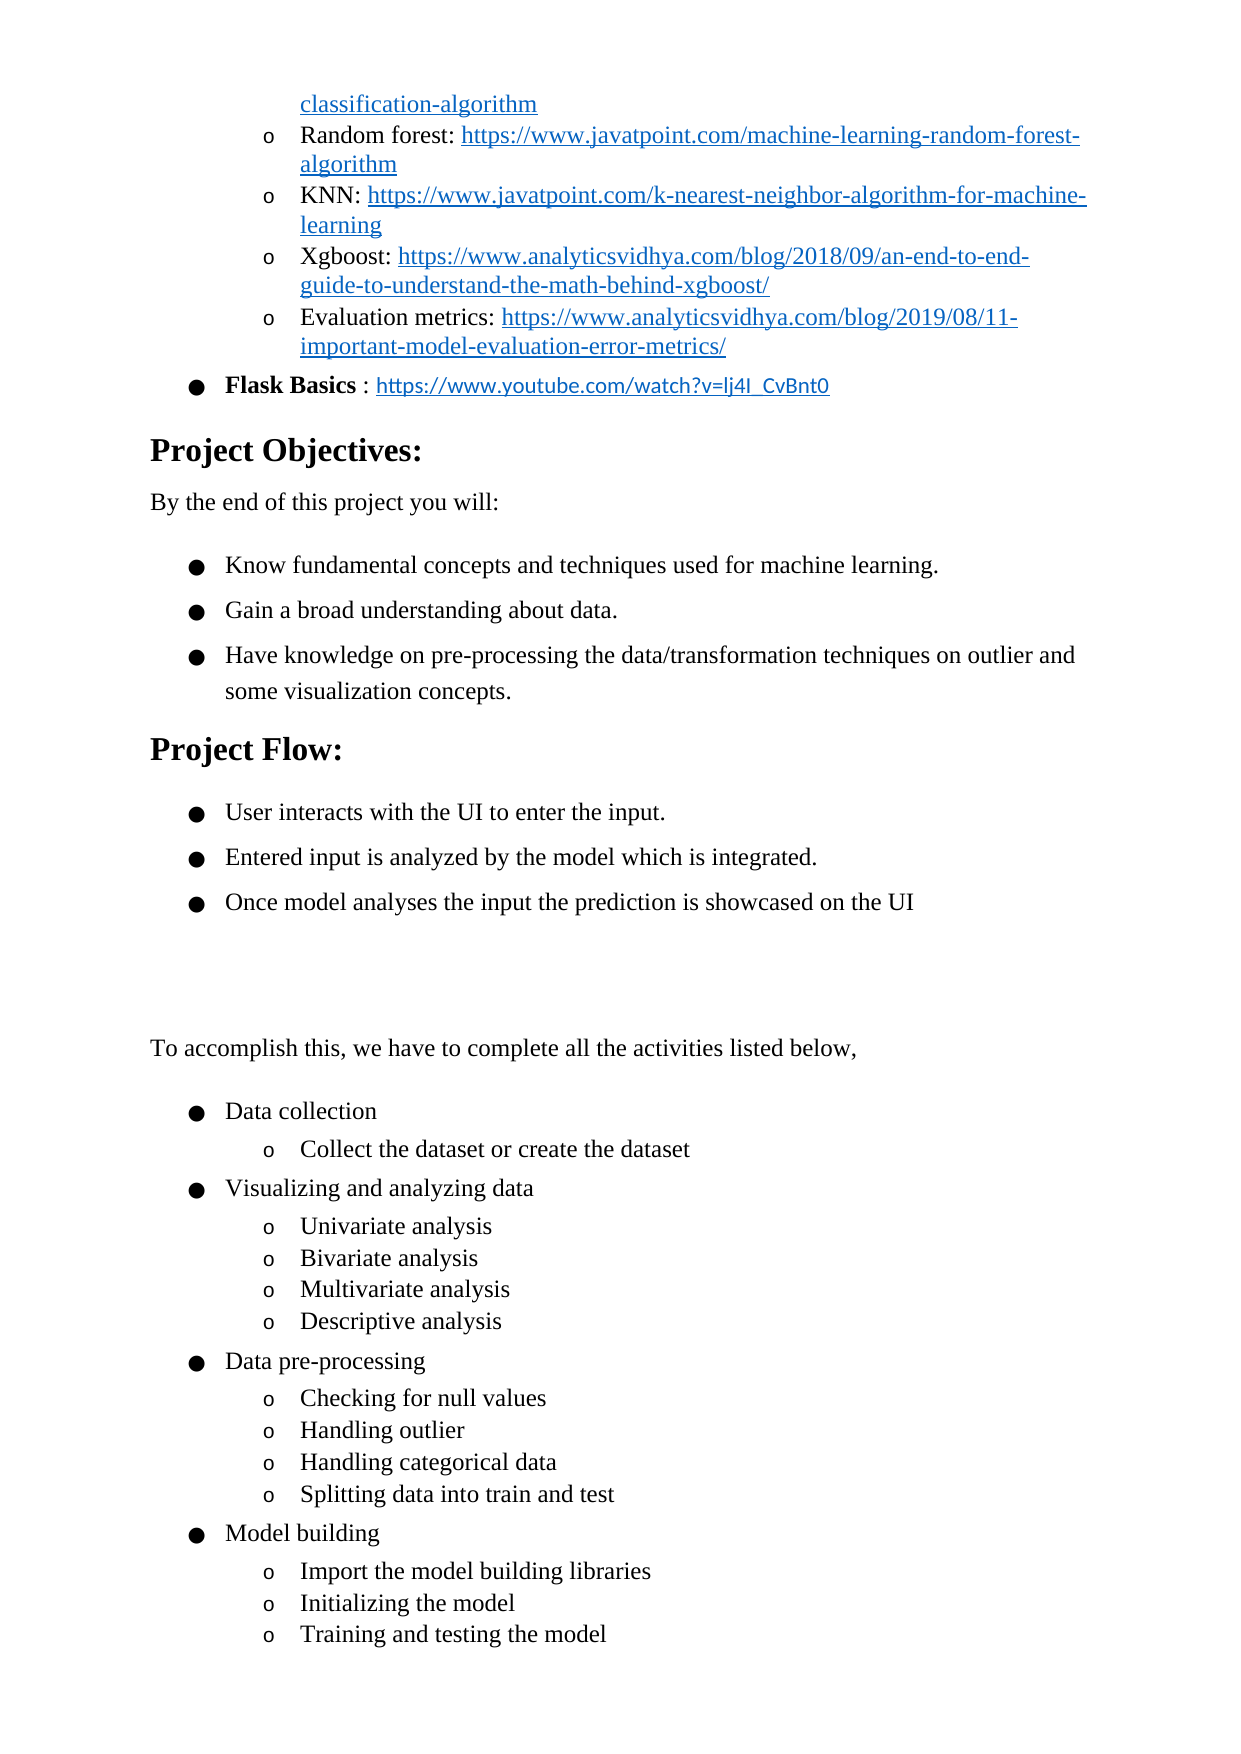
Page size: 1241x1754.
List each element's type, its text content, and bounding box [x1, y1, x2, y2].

subtitle Project Flow: [150, 729, 1090, 768]
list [262, 89, 1090, 117]
list Once model analyses the input the prediction is showcased on the UI [187, 879, 1090, 922]
list Handling categorical data [262, 1447, 1090, 1477]
list Univariate analysis [262, 1211, 1090, 1240]
list Flask Basics : https://www.youtube.com/watch?v=lj4I_CvBnt0 [187, 362, 1090, 405]
list Evaluation metrics: https://www.analyticsvidhya.com/blog/2019/08/11-important-model-evaluation-error-metrics/ [262, 302, 1090, 360]
subtitle Project Objectives: [150, 430, 1090, 468]
list Visualizing and analyzing data [187, 1166, 1090, 1208]
list Data pre-processing [187, 1338, 1090, 1381]
list Have knowledge on pre-processing the data/transformation techniques on outlier and some visualization concepts. [187, 633, 1090, 704]
list Random forest: https://www.javatpoint.com/machine-learning-random-forest-algorithm [262, 120, 1090, 178]
list Collect the dataset or create the dataset [262, 1134, 1090, 1163]
list Xgboost: https://www.analyticsvidhya.com/blog/2018/09/an-end-to-end-guide-to-understand-the-math-behind-xgboost/ [262, 241, 1090, 299]
list Gain a broad understanding about data. [187, 588, 1090, 631]
list KNN: https://www.javatpoint.com/k-nearest-neighbor-algorithm-for-machine-learning [262, 180, 1090, 239]
list Initializing the model [262, 1588, 1090, 1617]
list Model building [187, 1511, 1090, 1553]
list Data collection [187, 1089, 1090, 1132]
list Descriptive analysis [262, 1306, 1090, 1336]
list Bivariate analysis [262, 1243, 1090, 1272]
text To accomplish this, we have to complete all the activities listed below, [150, 1033, 1090, 1062]
list Training and testing the model [262, 1619, 1090, 1649]
list Know fundamental concepts and techniques used for machine learning. [187, 543, 1090, 586]
list Checking for null values [262, 1383, 1090, 1413]
list Import the model building libraries [262, 1556, 1090, 1585]
list Splitting data into train and test [262, 1479, 1090, 1508]
list Multivariate analysis [262, 1274, 1090, 1304]
list User interacts with the UI to enter the input. [187, 789, 1090, 832]
text By the end of this project you will: [150, 487, 1090, 516]
list Handling outlier [262, 1415, 1090, 1445]
list Entered input is analyzed by the model which is integrated. [187, 834, 1090, 877]
